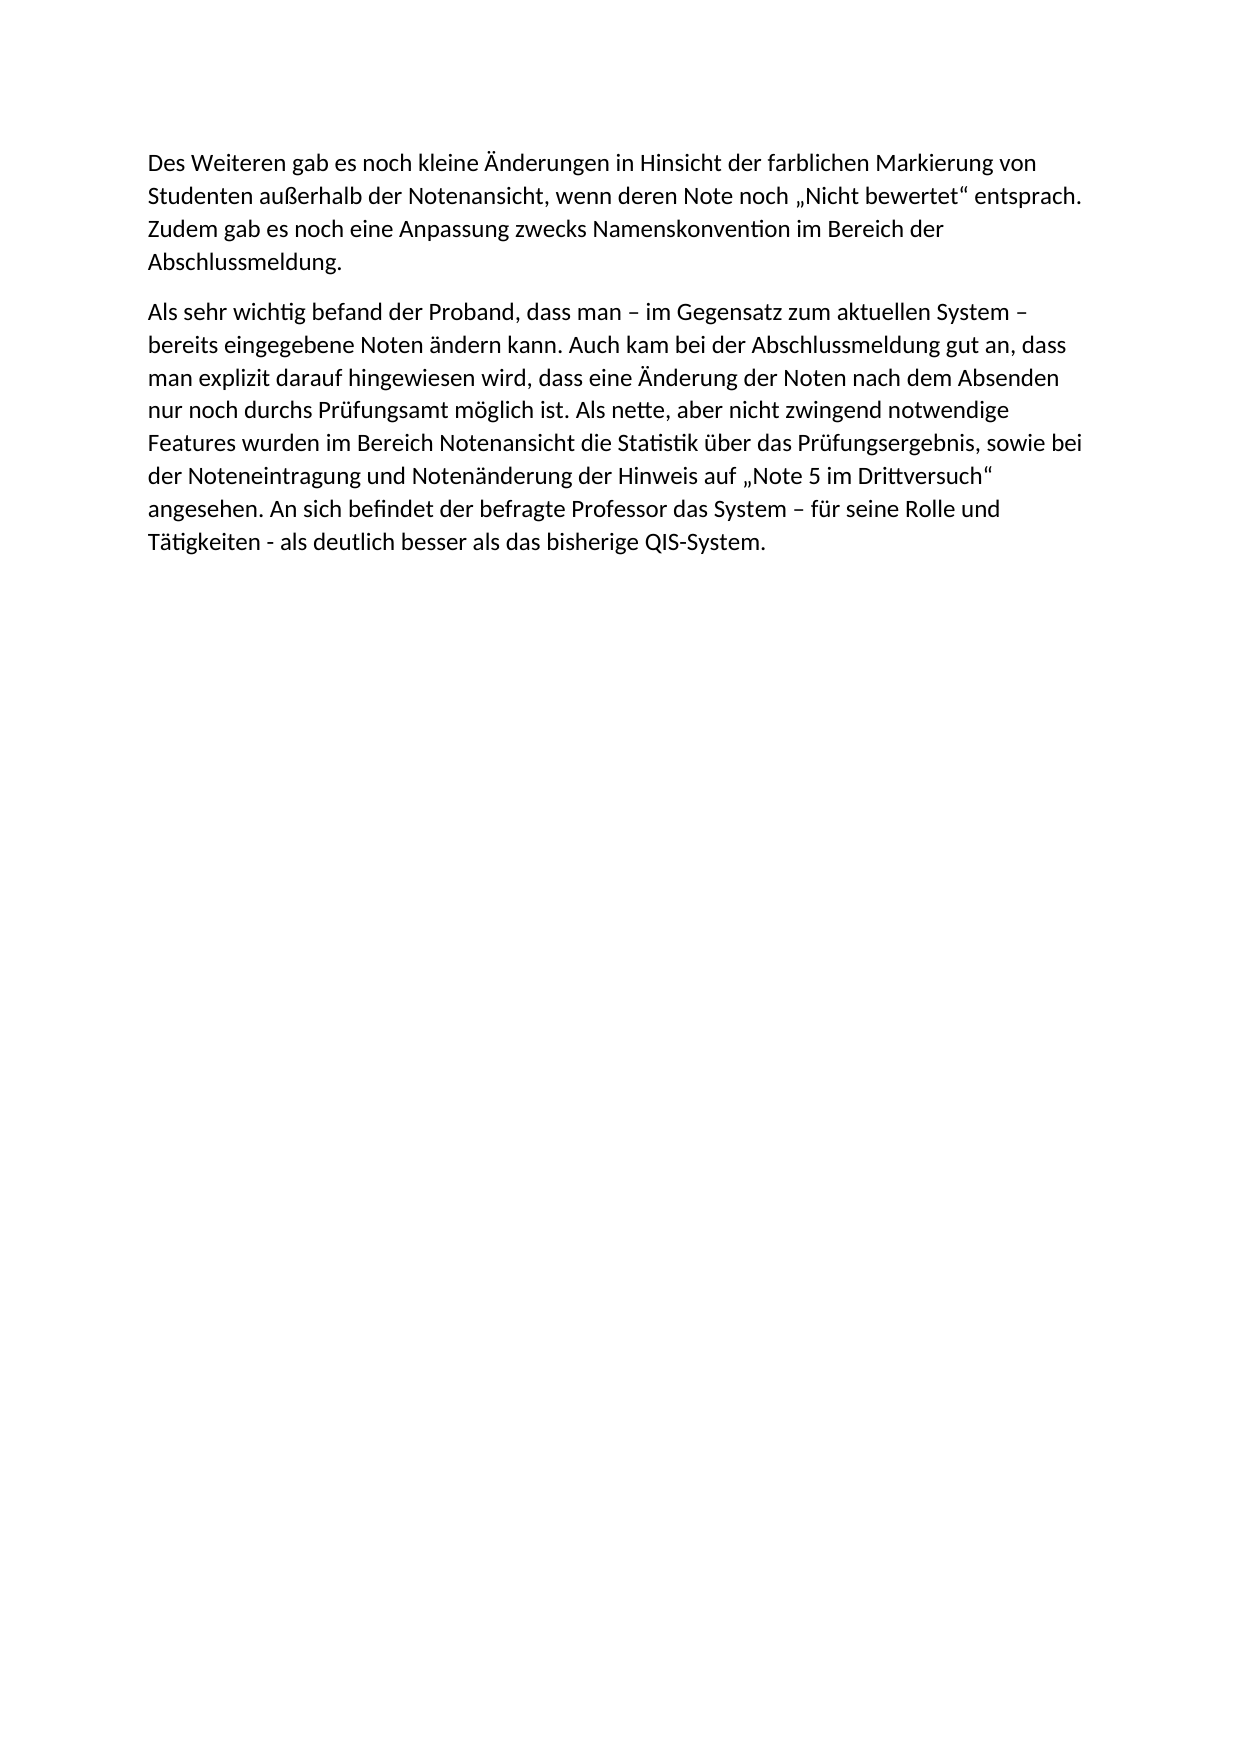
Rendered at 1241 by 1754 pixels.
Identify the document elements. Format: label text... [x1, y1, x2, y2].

text Des Weiteren gab es noch kleine Änderungen in Hinsicht der farblichen Markierung von Studenten außerhalb der Notenansicht, wenn deren Note noch „Nicht bewertet“ entsprach. Zudem gab es noch eine Anpassung zwecks Namenskonvention im Bereich der Abschlussmeldung. [148, 148, 1093, 277]
text Als sehr wichtig befand der Proband, dass man – im Gegensatz zum aktuellen System – bereits eingegebene Noten ändern kann. Auch kam bei der Abschlussmeldung gut an, dass man explizit darauf hingewiesen wird, dass eine Änderung der Noten nach dem Absenden nur noch durchs Prüfungsamt möglich ist. Als nette, aber nicht zwingend notwendige Features wurden im Bereich Notenansicht die Statistik über das Prüfungsergebnis, sowie bei der Noteneintragung und Notenänderung der Hinweis auf „Note 5 im Drittversuch“ angesehen. An sich befindet der befragte Professor das System – für seine Rolle und Tätigkeiten - als deutlich besser als das bisherige QIS-System. [148, 296, 1093, 557]
